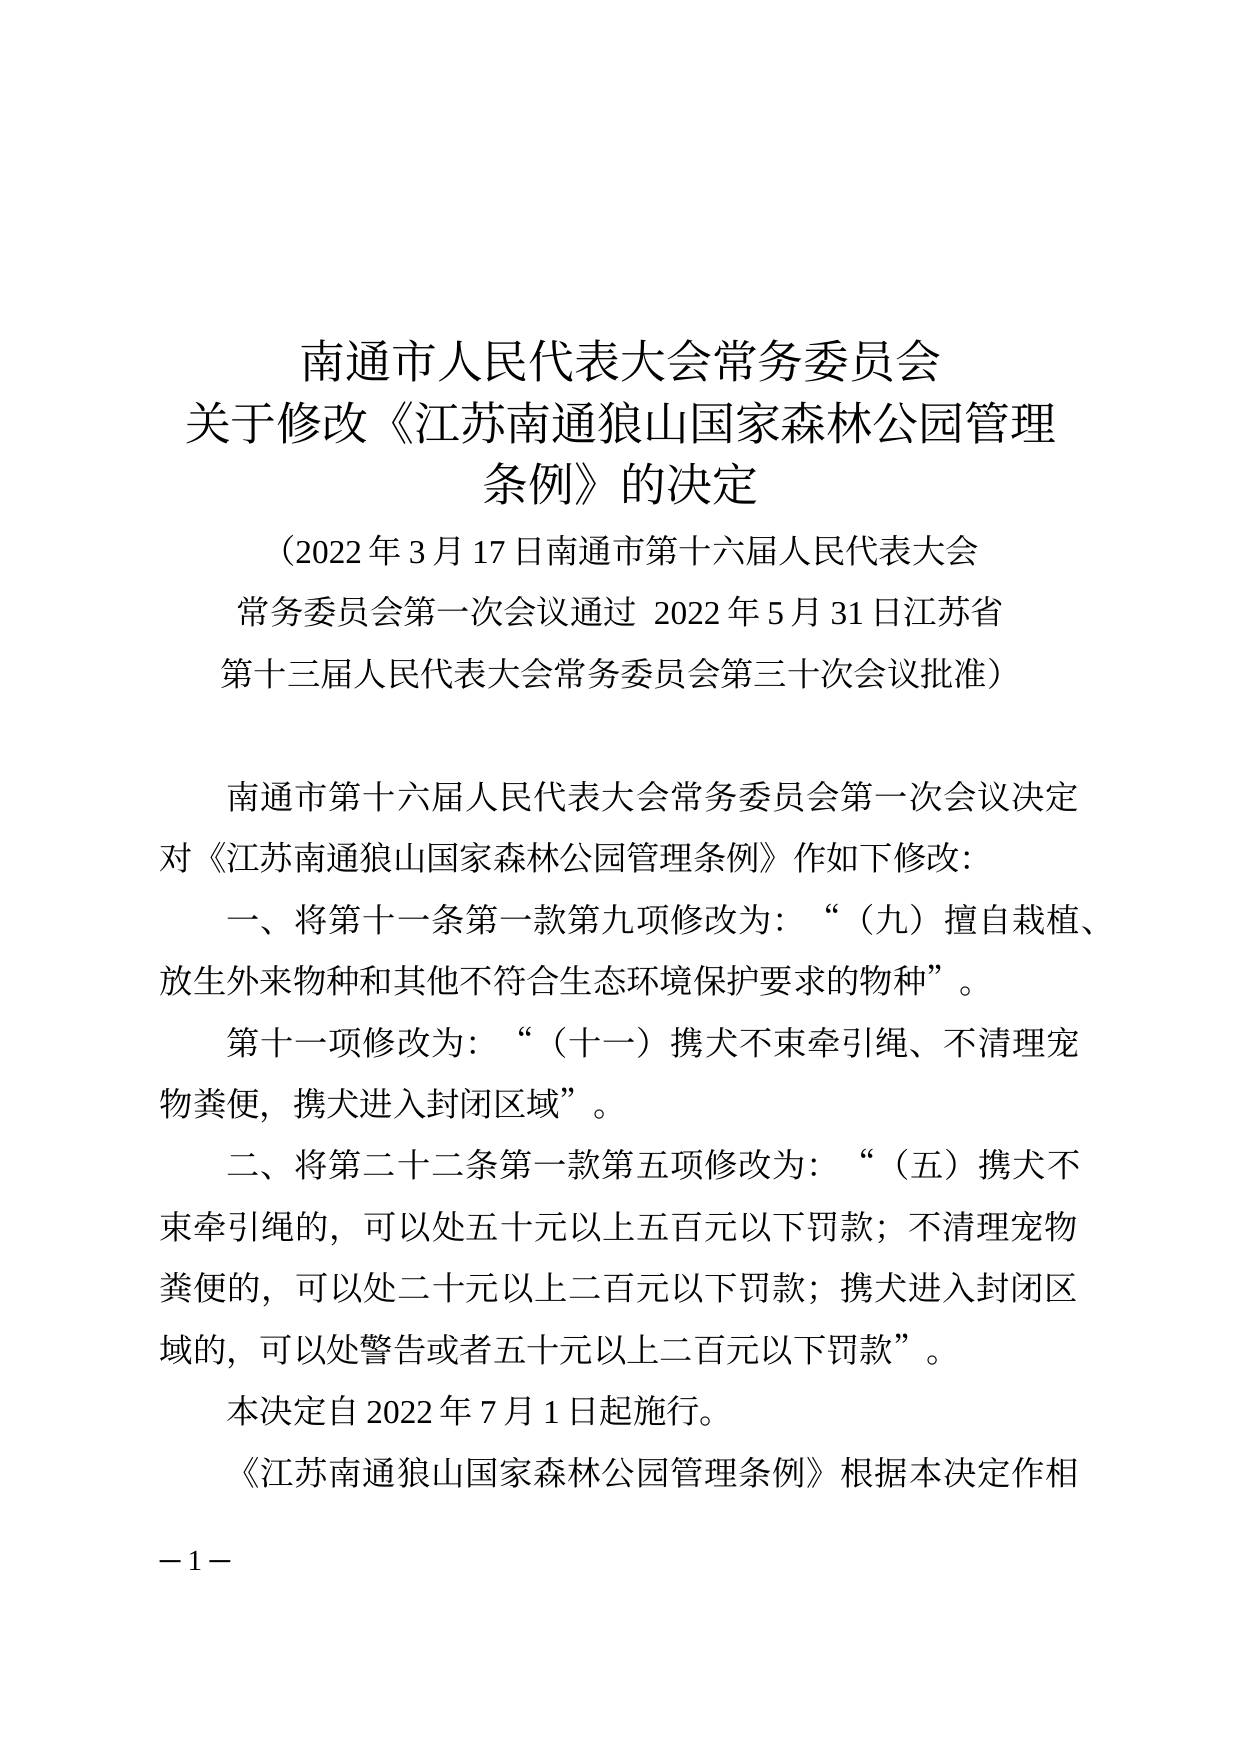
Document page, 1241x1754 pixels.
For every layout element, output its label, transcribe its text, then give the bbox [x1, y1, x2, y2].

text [159, 1436, 1081, 1497]
text 一、将第十一条第一款第九项修改为：“（九）擅自栽植、放生外来物种和其他不符合生态环境保护要求的物种”。 [159, 883, 1081, 1006]
text 第十三届人民代表大会常务委员会第三十次会议批准） [159, 637, 1081, 698]
text 本决定自2022年7月1日起施行。 [159, 1374, 1081, 1436]
text 关于修改《江苏南通狼山国家森林公园管理 [159, 391, 1081, 453]
text 南通市人民代表大会常务委员会 [159, 330, 1081, 391]
text （2022年3月17日南通市第十六届人民代表大会 [159, 514, 1081, 576]
text 二、将第二十二条第一款第五项修改为：“（五）携犬不束牵引绳的，可以处五十元以上五百元以下罚款；不清理宠物粪便的，可以处二十元以上二百元以下罚款；携犬进入封闭区域的，可以处警告或者五十元以上二百元以下罚款”。 [159, 1129, 1081, 1374]
text 常务委员会第一次会议通过 2022年5月31日江苏省 [159, 576, 1081, 637]
text 南通市第十六届人民代表大会常务委员会第一次会议决定对《江苏南通狼山国家森林公园管理条例》作如下修改： [159, 760, 1081, 883]
text 第十一项修改为：“（十一）携犬不束牵引绳、不清理宠物粪便，携犬进入封闭区域”。 [159, 1006, 1081, 1129]
text 条例》的决定 [159, 453, 1081, 514]
